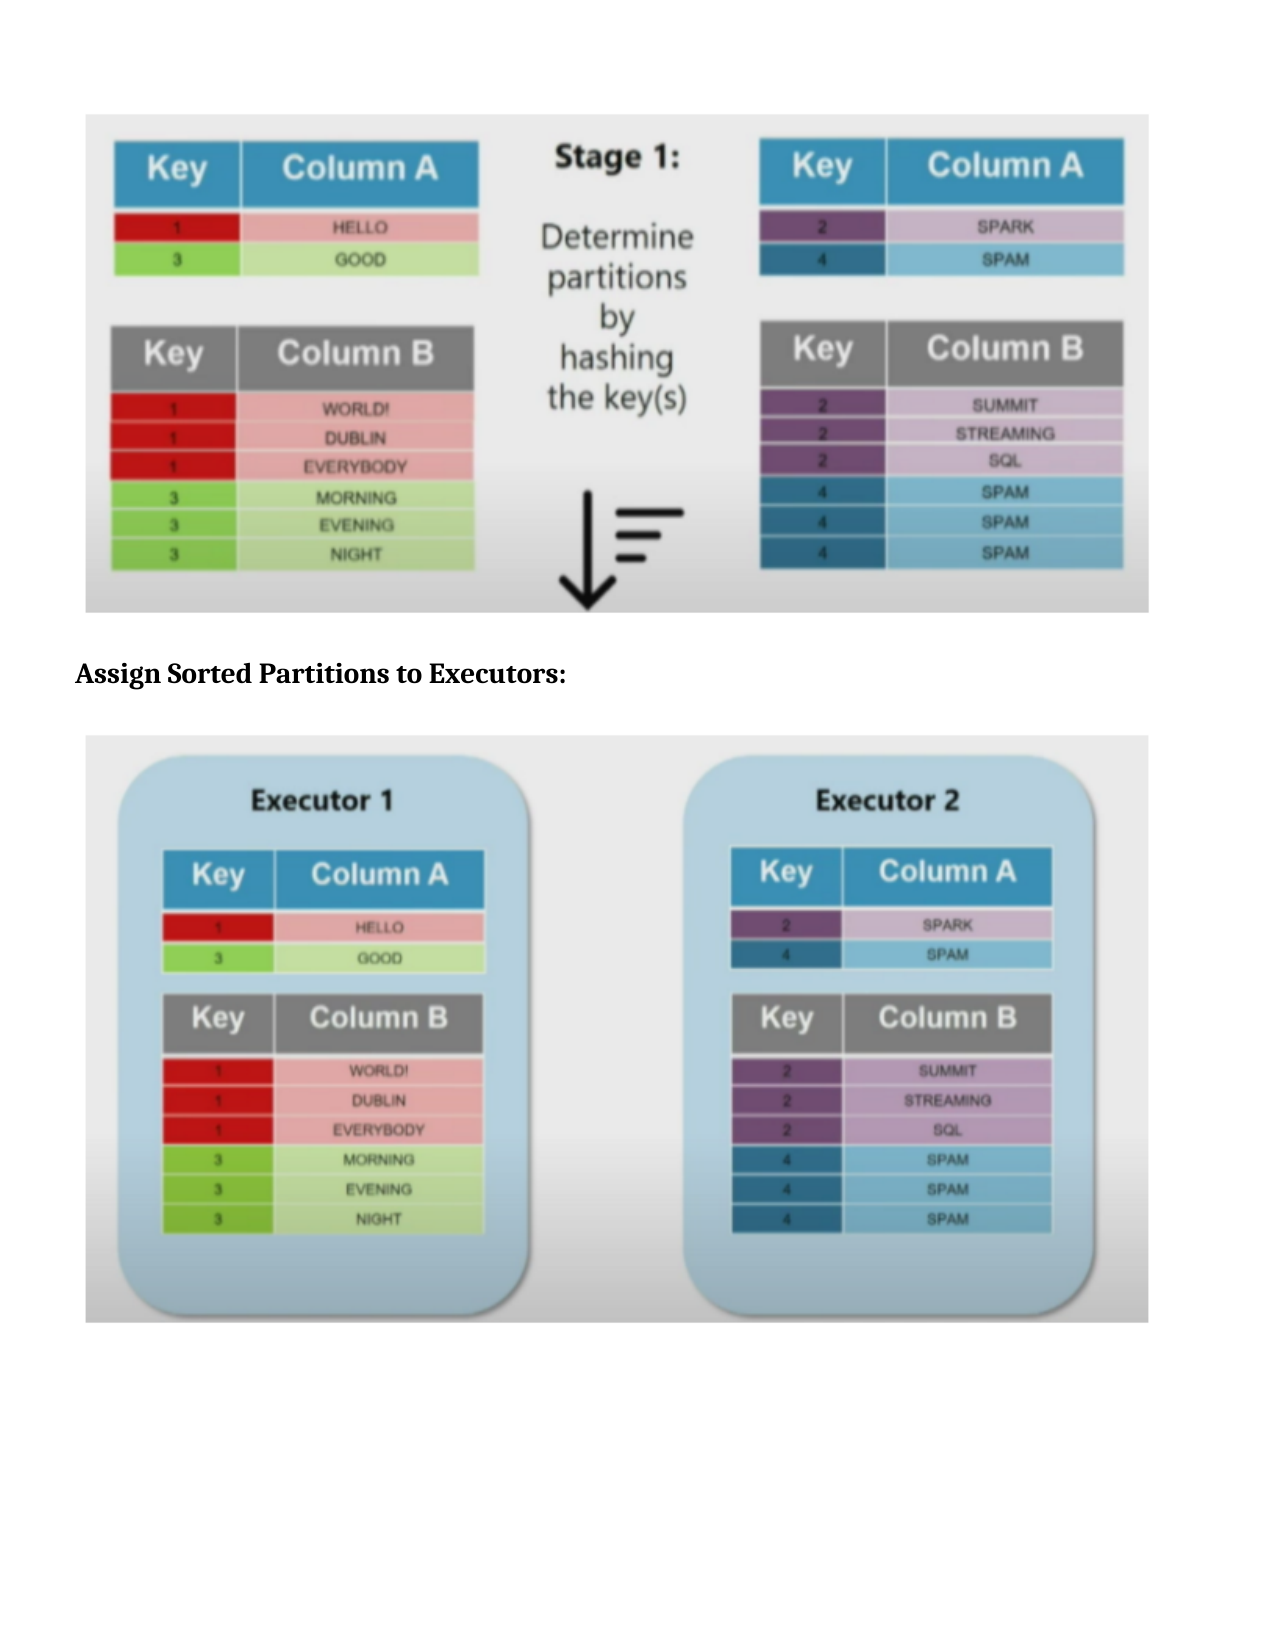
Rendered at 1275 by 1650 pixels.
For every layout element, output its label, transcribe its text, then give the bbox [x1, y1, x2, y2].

picture [75, 103, 1160, 624]
text Assign Sorted Partitions to Executors: [75, 657, 1200, 690]
picture [75, 723, 1158, 1334]
